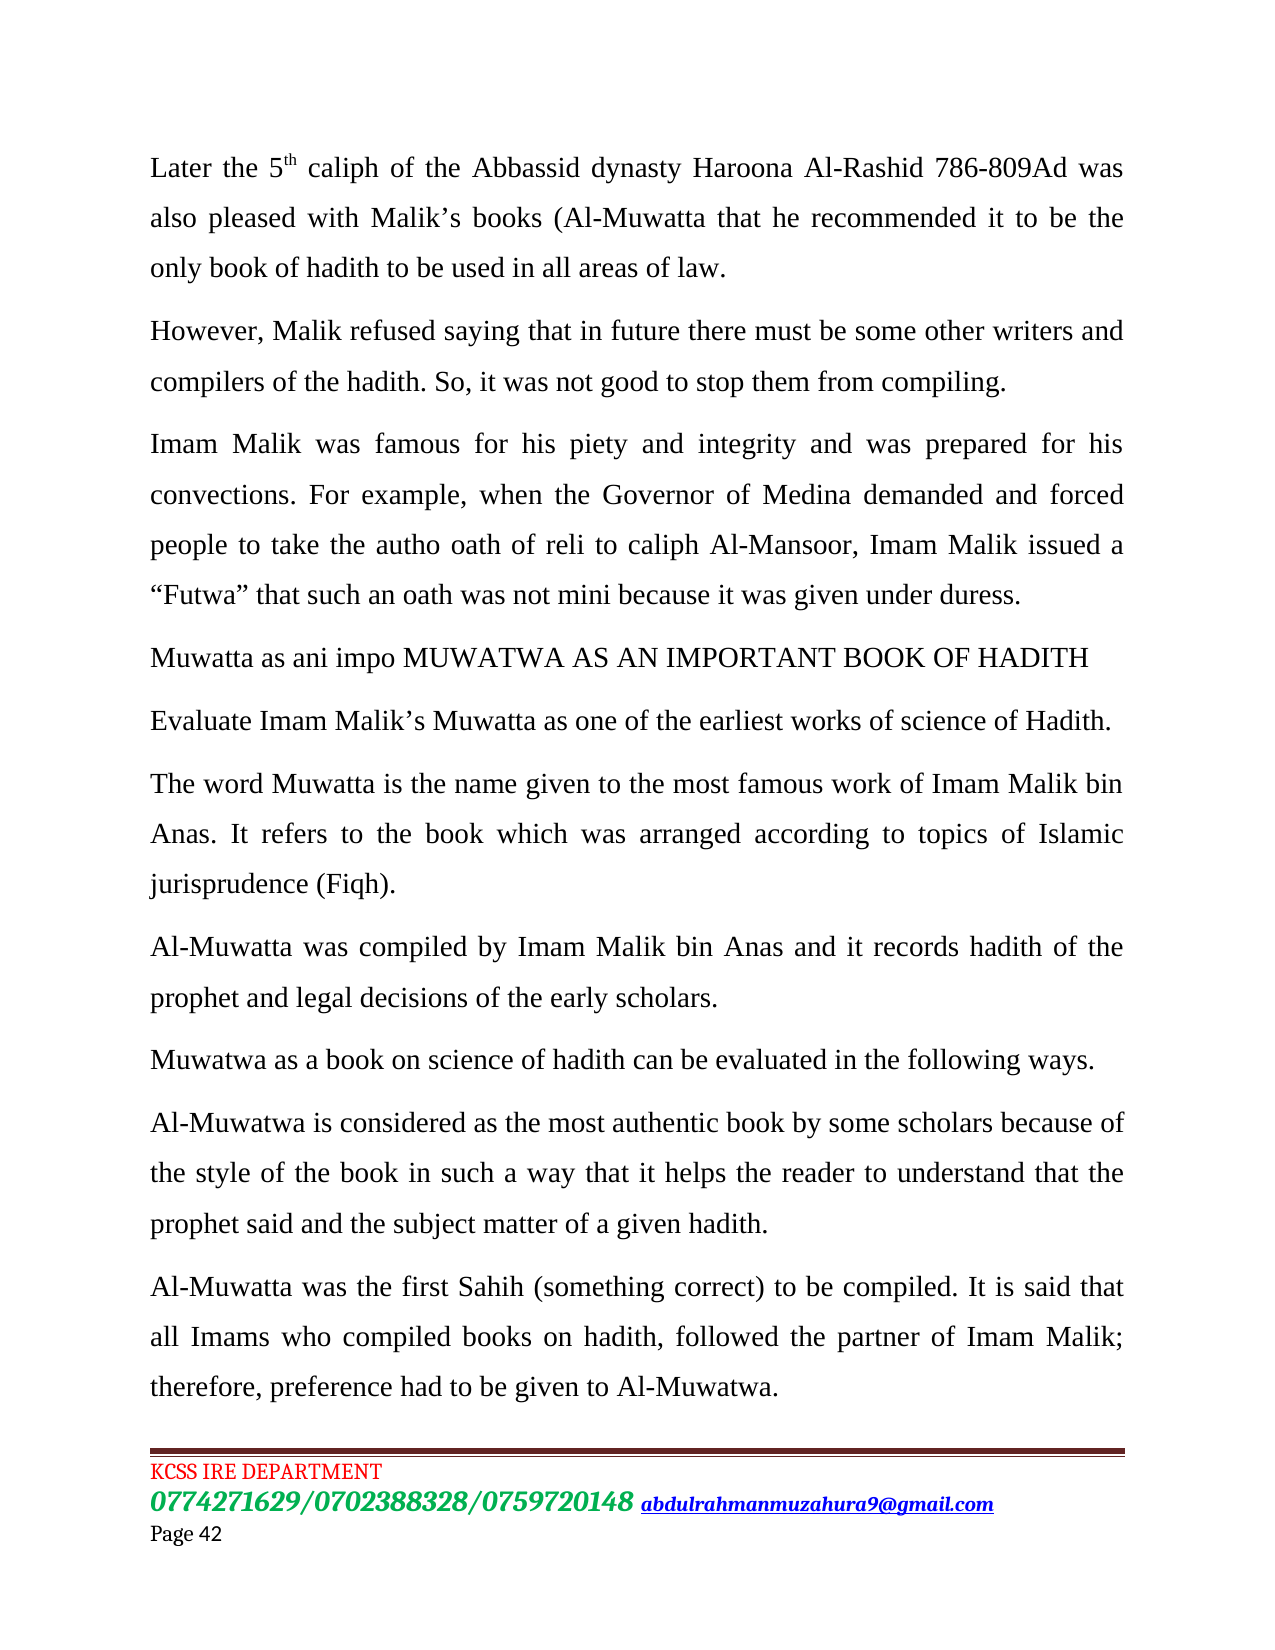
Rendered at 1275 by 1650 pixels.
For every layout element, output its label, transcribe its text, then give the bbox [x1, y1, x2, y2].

text Al-Muwatta was the first Sahih (something correct) to be compiled. It is said that all Imams who compiled books on hadith, followed the partner of Imam Malik; therefore, preference had to be given to Al-Muwatwa. [150, 1269, 1125, 1403]
text Al-Muwatta was compiled by Imam Malik bin Anas and it records hadith of the prophet and legal decisions of the early scholars. [150, 929, 1125, 1013]
text Muwatwa as a book on science of hadith can be evaluated in the following ways. [150, 1042, 1125, 1076]
text Muwatta as ani impo MUWATWA AS AN IMPORTANT BOOK OF HADITH [150, 640, 1125, 674]
text However, Malik refused saying that in future there must be some other writers and compilers of the hadith. So, it was not good to stop them from compiling. [150, 313, 1125, 397]
text Evaluate Imam Malik’s Muwatta as one of the earliest works of science of Hadith. [150, 703, 1125, 737]
text Al-Muwatwa is considered as the most authentic book by some scholars because of the style of the book in such a way that it helps the reader to understand that the prophet said and the subject matter of a given hadith. [150, 1105, 1125, 1239]
text Imam Malik was famous for his piety and integrity and was prepared for his convections. For example, when the Governor of Medina demanded and forced people to take the autho oath of reli to caliph Al-Mansoor, Imam Malik issued a “Futwa” that such an oath was not mini because it was given under duress. [150, 427, 1125, 611]
text Later the 5th caliph of the Abbassid dynasty Haroona Al-Rashid 786-809Ad was also pleased with Malik’s books (Al-Muwatta that he recommended it to be the only book of hadith to be used in all areas of law. [150, 150, 1125, 284]
text The word Muwatta is the name given to the most famous work of Imam Malik bin Anas. It refers to the book which was arranged according to topics of Islamic jurisprudence (Fiqh). [150, 766, 1125, 900]
